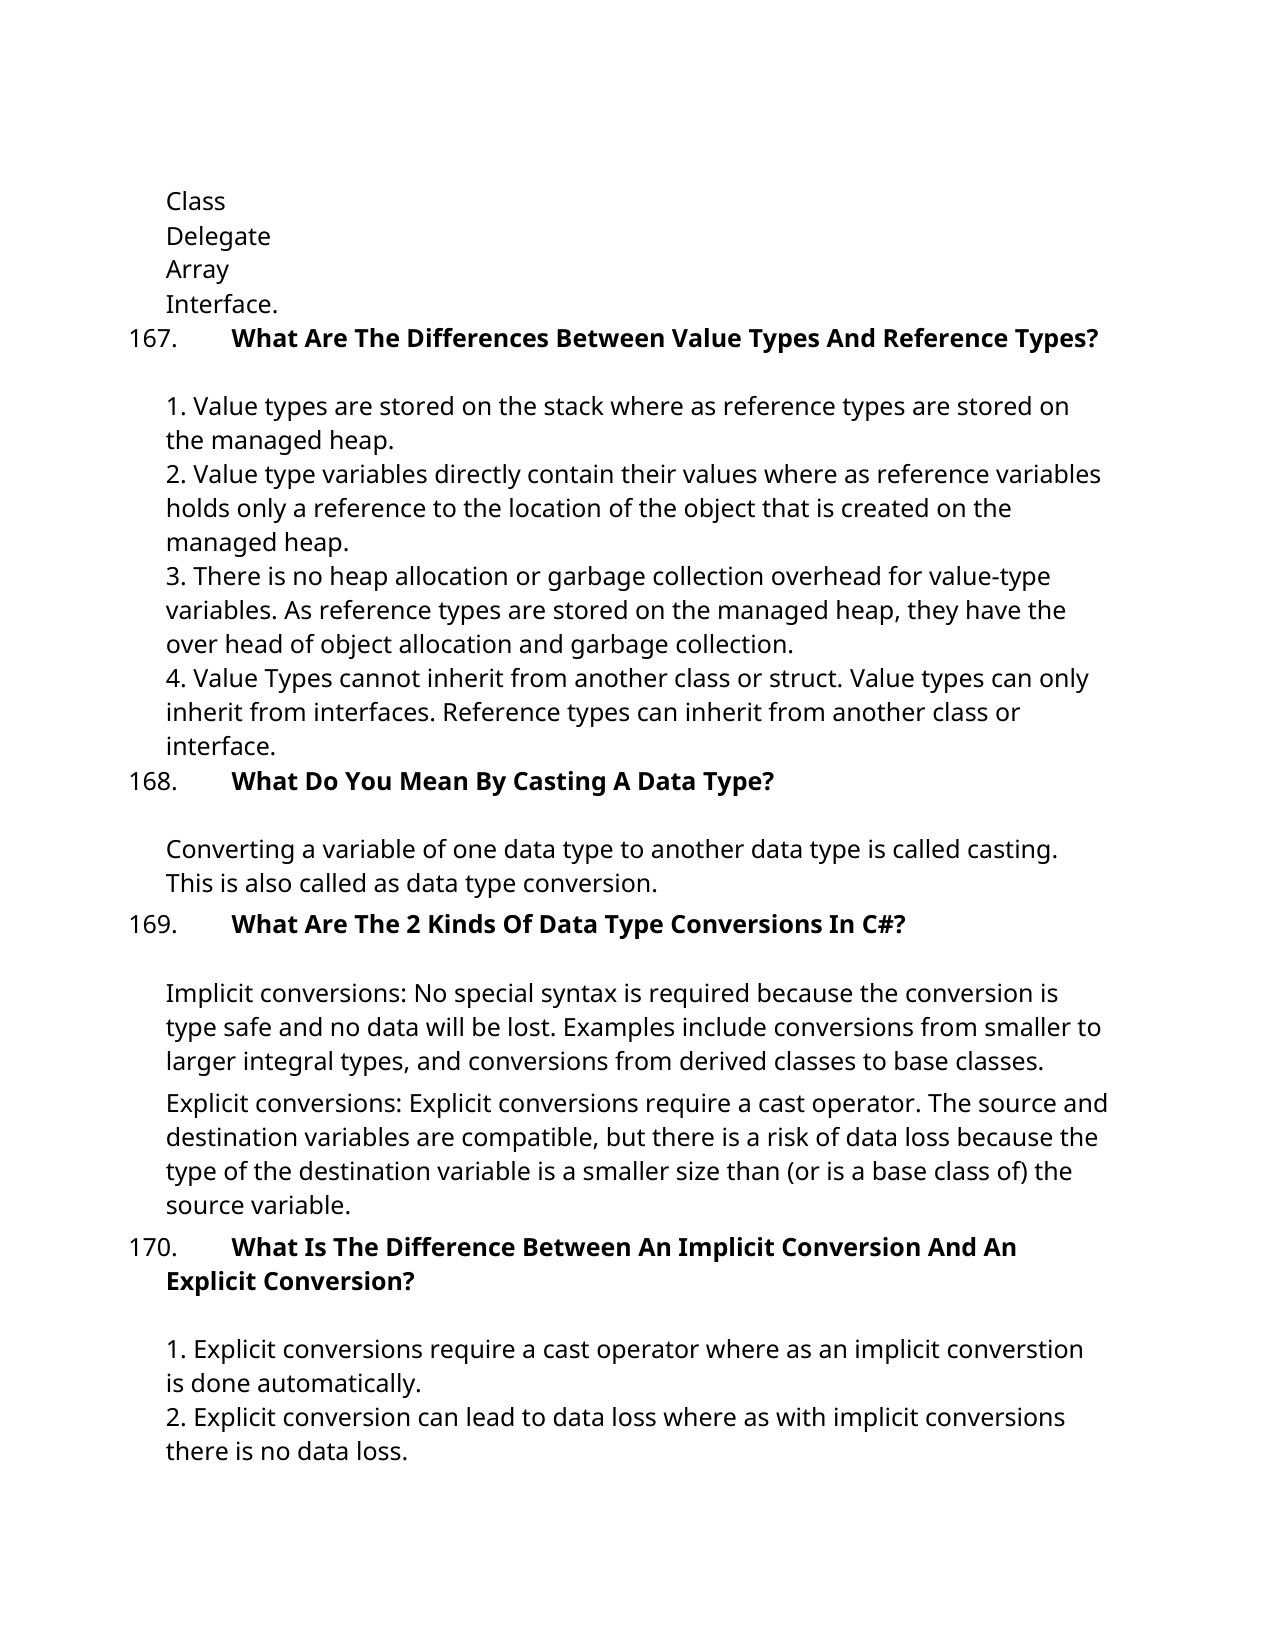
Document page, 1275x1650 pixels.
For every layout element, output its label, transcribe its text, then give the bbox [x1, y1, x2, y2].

text Implicit conversions: No special syntax is required because the conversion is type safe and no data will be lost. Examples include conversions from smaller to larger integral types, and conversions from derived classes to base classes. [166, 975, 1109, 1077]
text Explicit conversions: Explicit conversions require a cast operator. The source and destination variables are compatible, but there is a risk of data loss because the type of the destination variable is a smaller size than (or is a base class of) the source variable. [166, 1085, 1109, 1222]
text Converting a variable of one data type to another data type is called casting. This is also called as data type conversion. [166, 831, 1109, 899]
list What Are The 2 Kinds Of Data Type Conversions In C#? [128, 907, 1109, 941]
list What Are The Differences Between Value Types And Reference Types? [128, 320, 1109, 354]
text 1. Explicit conversions require a cast operator where as an implicit converstion is done automatically. 2. Explicit conversion can lead to data loss where as with implicit conversions there is no data loss. [166, 1332, 1109, 1468]
list What Is The Difference Between An Implicit Conversion And An Explicit Conversion? [128, 1229, 1109, 1297]
text 1. Value types are stored on the stack where as reference types are stored on the managed heap. 2. Value type variables directly contain their values where as reference variables holds only a reference to the location of the object that is created on the managed heap. 3. There is no heap allocation or garbage collection overhead for value-type variables. As reference types are stored on the managed heap, they have the over head of object allocation and garbage collection. 4. Value Types cannot inherit from another class or struct. Value types can only inherit from interfaces. Reference types can inherit from another class or interface. [166, 388, 1109, 763]
text Class Delegate Array Interface. [166, 184, 1109, 320]
list What Do You Mean By Casting A Data Type? [128, 763, 1109, 797]
